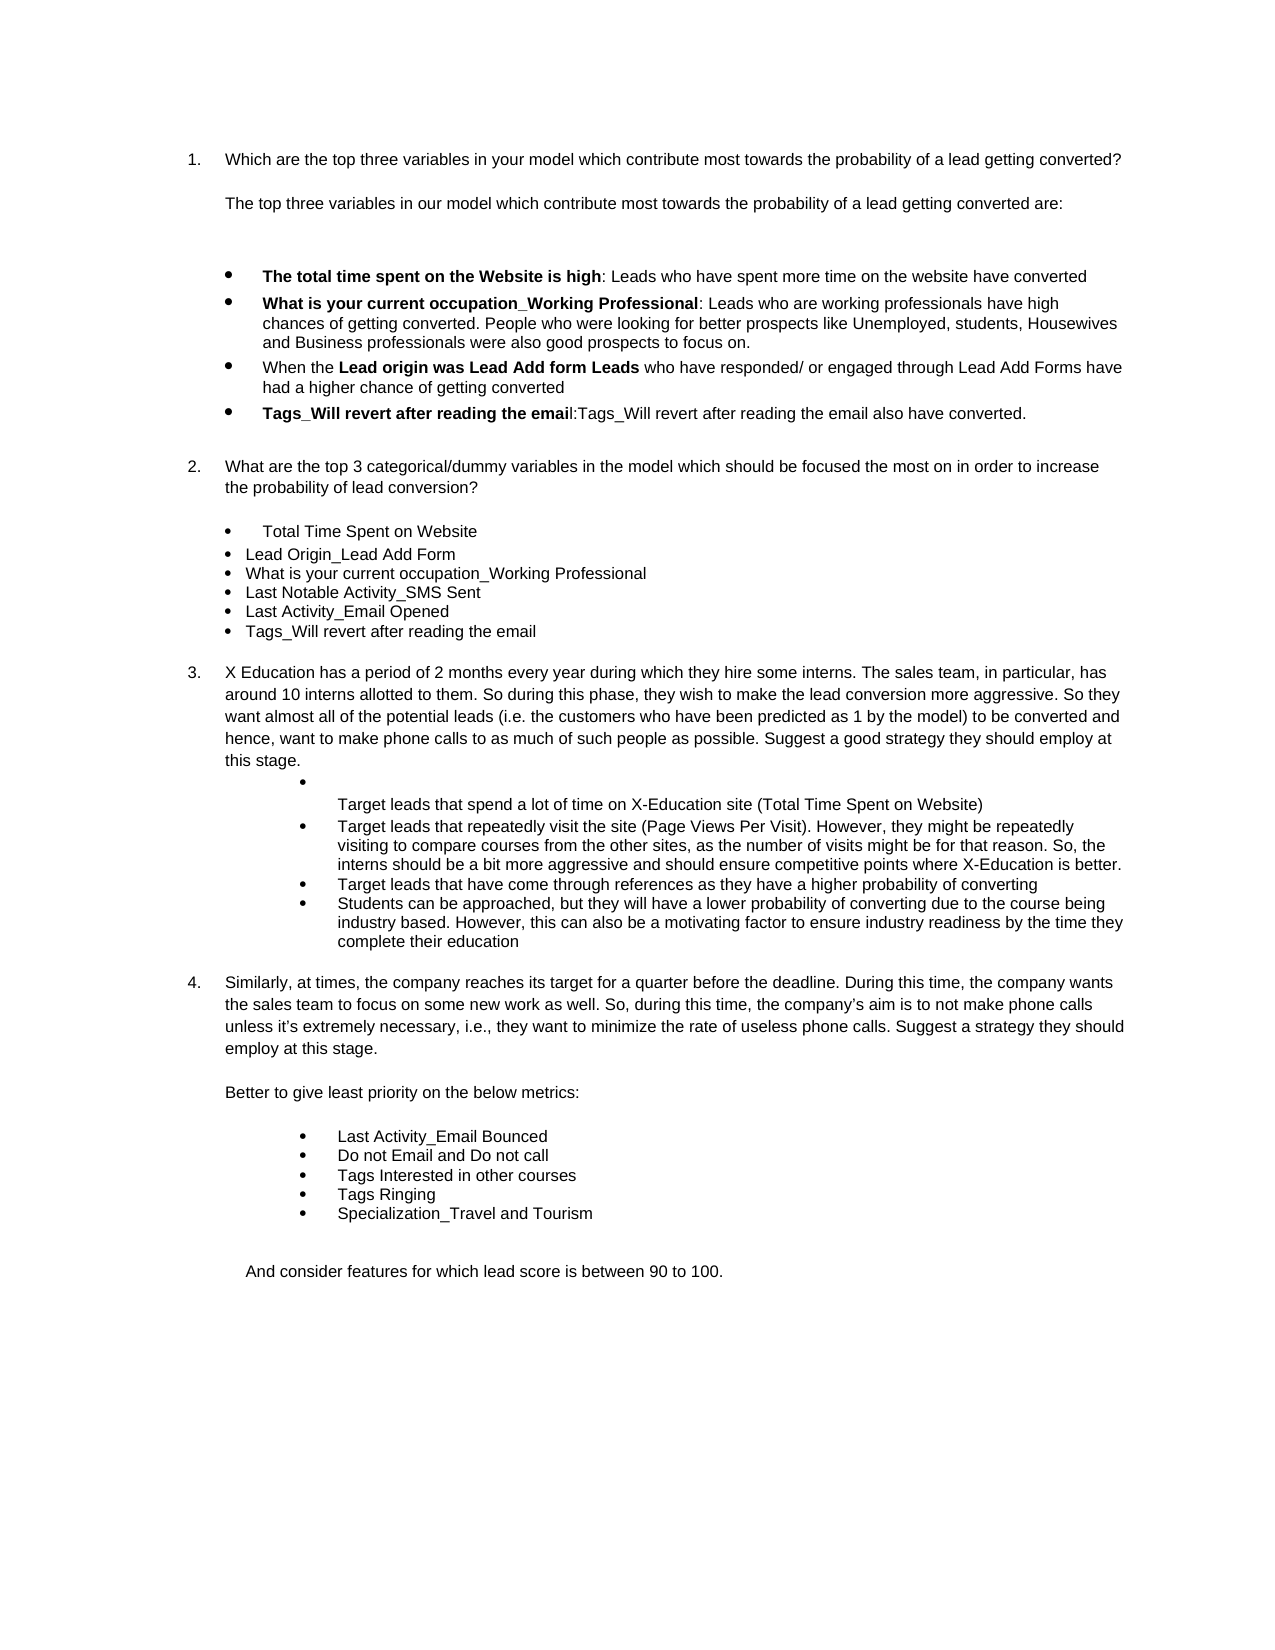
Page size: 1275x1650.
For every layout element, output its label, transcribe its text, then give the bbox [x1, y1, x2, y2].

list The total time spent on the Website is high: Leads who have spent more time on the website have converted [225, 267, 1125, 287]
list Last Notable Activity_SMS Sent [225, 583, 1125, 602]
list What is your current occupation_Working Professional: Leads who are working professionals have high chances of getting converted. People who were looking for better prospects like Unemployed, students, Housewives and Business professionals were also good prospects to focus on. [225, 293, 1125, 352]
list What are the top 3 categorical/dummy variables in the model which should be focused the most on in order to increase the probability of lead conversion? [187, 456, 1125, 497]
list Tags Ringing [300, 1185, 1125, 1204]
list Do not Email and Do not call [300, 1146, 1125, 1166]
list Tags_Will revert after reading the email:Tags_Will revert after reading the email also have converted. [225, 404, 1125, 450]
list Last Activity_Email Opened [225, 602, 1125, 621]
text And consider features for which lead score is between 90 to 100. [150, 1262, 1125, 1281]
list When the Lead origin was Lead Add form Leads who have responded/ or engaged through Lead Add Forms have had a higher chance of getting converted [225, 358, 1125, 397]
list X Education has a period of 2 months every year during which they hire some interns. The sales team, in particular, has around 10 interns allotted to them. So during this phase, they wish to make the lead conversion more aggressive. So they want almost all of the potential leads (i.e. the customers who have been predicted as 1 by the model) to be converted and hence, want to make phone calls to as much of such people as possible. Suggest a good strategy they should employ at this stage. [187, 663, 1125, 770]
list Total Time Spent on Website [225, 522, 1125, 542]
list Lead Origin_Lead Add Form [225, 544, 1125, 564]
list Last Activity_Email Bounced [300, 1127, 1125, 1146]
list Tags Interested in other courses [300, 1166, 1125, 1185]
list Which are the top three variables in your model which contribute most towards the probability of a lead getting converted? [187, 150, 1125, 169]
list Target leads that have come through references as they have a higher probability of converting [300, 874, 1125, 893]
list Target leads that repeatedly visit the site (Page Views Per Visit). However, they might be repeatedly visiting to compare courses from the other sites, as the number of visits might be for that reason. So, the interns should be a bit more aggressive and should ensure competitive points where X-Education is better. [300, 817, 1125, 874]
list Target leads that spend a lot of time on X-Education site (Total Time Spent on Website) [300, 773, 1125, 814]
list Specialization_Travel and Tourism [300, 1204, 1125, 1223]
text The top three variables in our model which contribute most towards the probability of a lead getting converted are: [225, 194, 1125, 213]
text Better to give least priority on the below metrics: [225, 1083, 1125, 1102]
list Similarly, at times, the company reaches its target for a quarter before the deadline. During this time, the company wants the sales team to focus on some new work as well. So, during this time, the company’s aim is to not make phone calls unless it’s extremely necessary, i.e., they want to minimize the rate of useless phone calls. Suggest a strategy they should employ at this stage. [187, 973, 1125, 1058]
list What is your current occupation_Working Professional [225, 564, 1125, 583]
list Tags_Will revert after reading the email [225, 621, 1125, 641]
list Students can be approached, but they will have a lower probability of converting due to the course being industry based. However, this can also be a motivating factor to ensure industry readiness by the time they complete their education [300, 893, 1125, 951]
